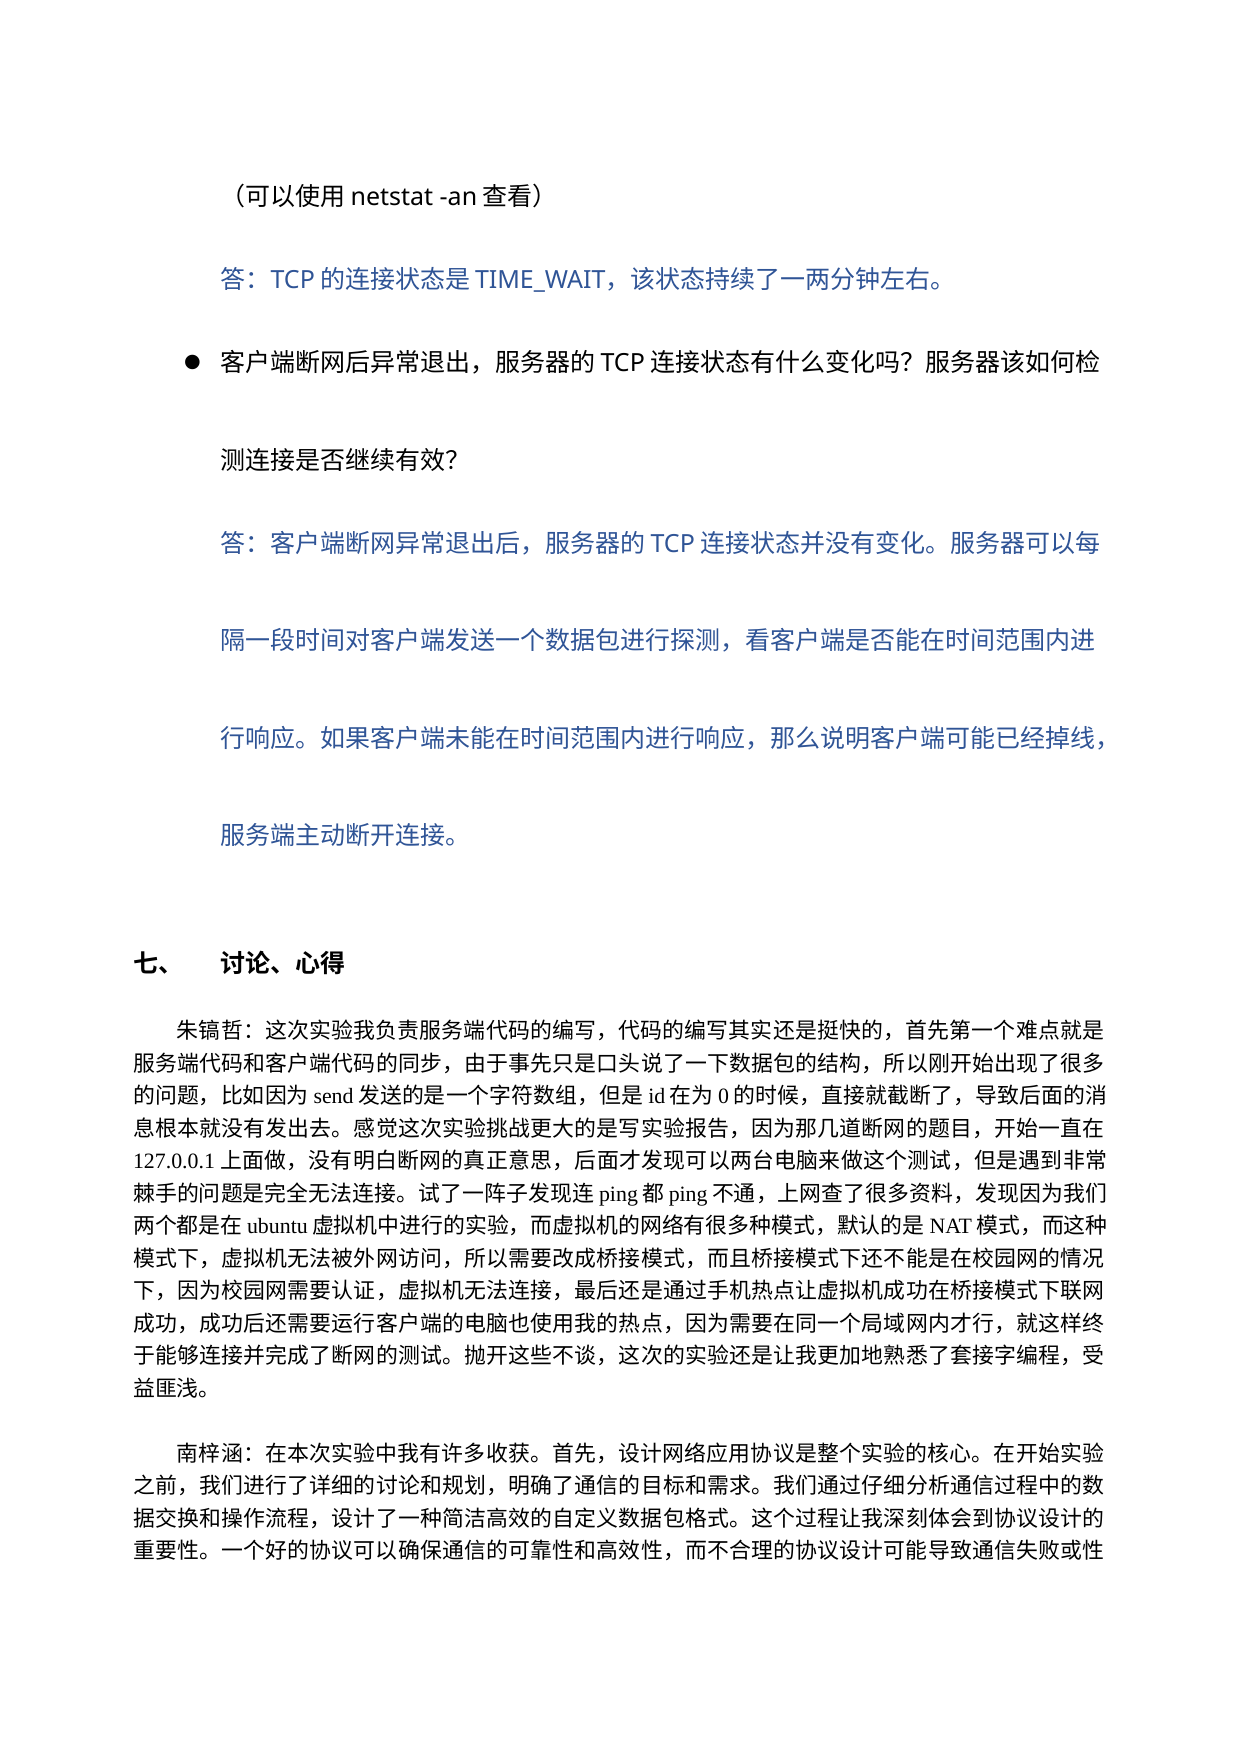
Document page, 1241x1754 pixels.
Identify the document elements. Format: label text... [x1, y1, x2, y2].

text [133, 1435, 1107, 1565]
text 答：客户端断网异常退出后，服务器的TCP连接状态并没有变化。服务器可以每隔一段时间对客户端发送一个数据包进行探测，看客户端是否能在时间范围内进行响应。如果客户端未能在时间范围内进行响应，那么说明客户端可能已经掉线，服务端主动断开连接。 [220, 509, 1107, 866]
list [183, 162, 1107, 227]
list 客户端断网后异常退出，服务器的TCP连接状态有什么变化吗？服务器该如何检测连接是否继续有效？ [183, 328, 1107, 491]
subtitle 讨论、心得 [133, 929, 1107, 994]
text 答：TCP的连接状态是TIME_WAIT，该状态持续了一两分钟左右。 [220, 245, 1107, 310]
text 朱镐哲：这次实验我负责服务端代码的编写，代码的编写其实还是挺快的，首先第一个难点就是服务端代码和客户端代码的同步，由于事先只是口头说了一下数据包的结构，所以刚开始出现了很多的问题，比如因为send发送的是一个字符数组，但是id在为0的时候，直接就截断了，导致后面的消息根本就没有发出去。感觉这次实验挑战更大的是写实验报告，因为那几道断网的题目，开始一直在127.0.0.1上面做，没有明白断网的真正意思，后面才发现可以两台电脑来做这个测试，但是遇到非常棘手的问题是完全无法连接。试了一阵子发现连ping都ping不通，上网查了很多资料，发现因为我们两个都是在ubuntu虚拟机中进行的实验，而虚拟机的网络有很多种模式，默认的是NAT模式，而这种模式下，虚拟机无法被外网访问，所以需要改成桥接模式，而且桥接模式下还不能是在校园网的情况下，因为校园网需要认证，虚拟机无法连接，最后还是通过手机热点让虚拟机成功在桥接模式下联网成功，成功后还需要运行客户端的电脑也使用我的热点，因为需要在同一个局域网内才行，就这样终于能够连接并完成了断网的测试。抛开这些不谈，这次的实验还是让我更加地熟悉了套接字编程，受益匪浅。 [133, 1013, 1107, 1403]
